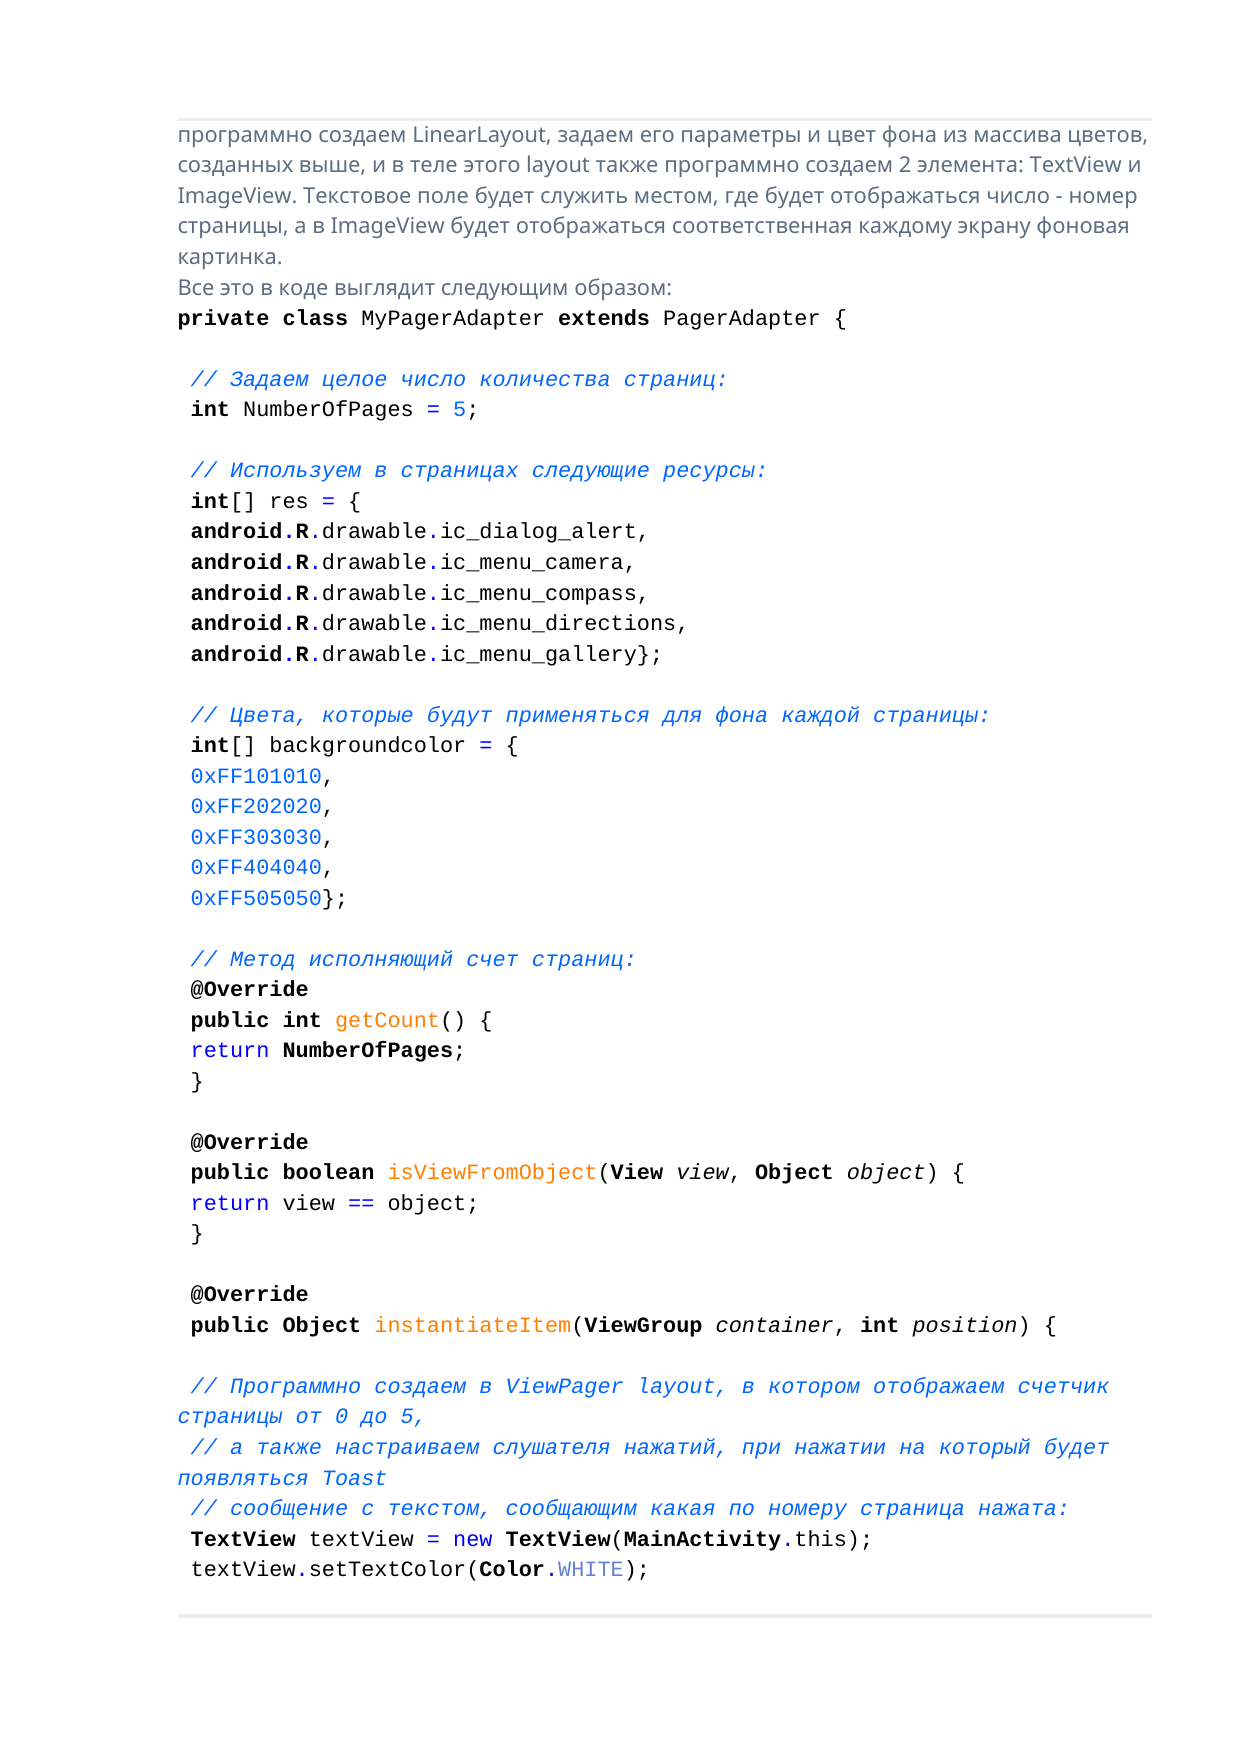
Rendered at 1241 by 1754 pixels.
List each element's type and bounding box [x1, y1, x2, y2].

table_cell [177, 121, 1152, 1614]
